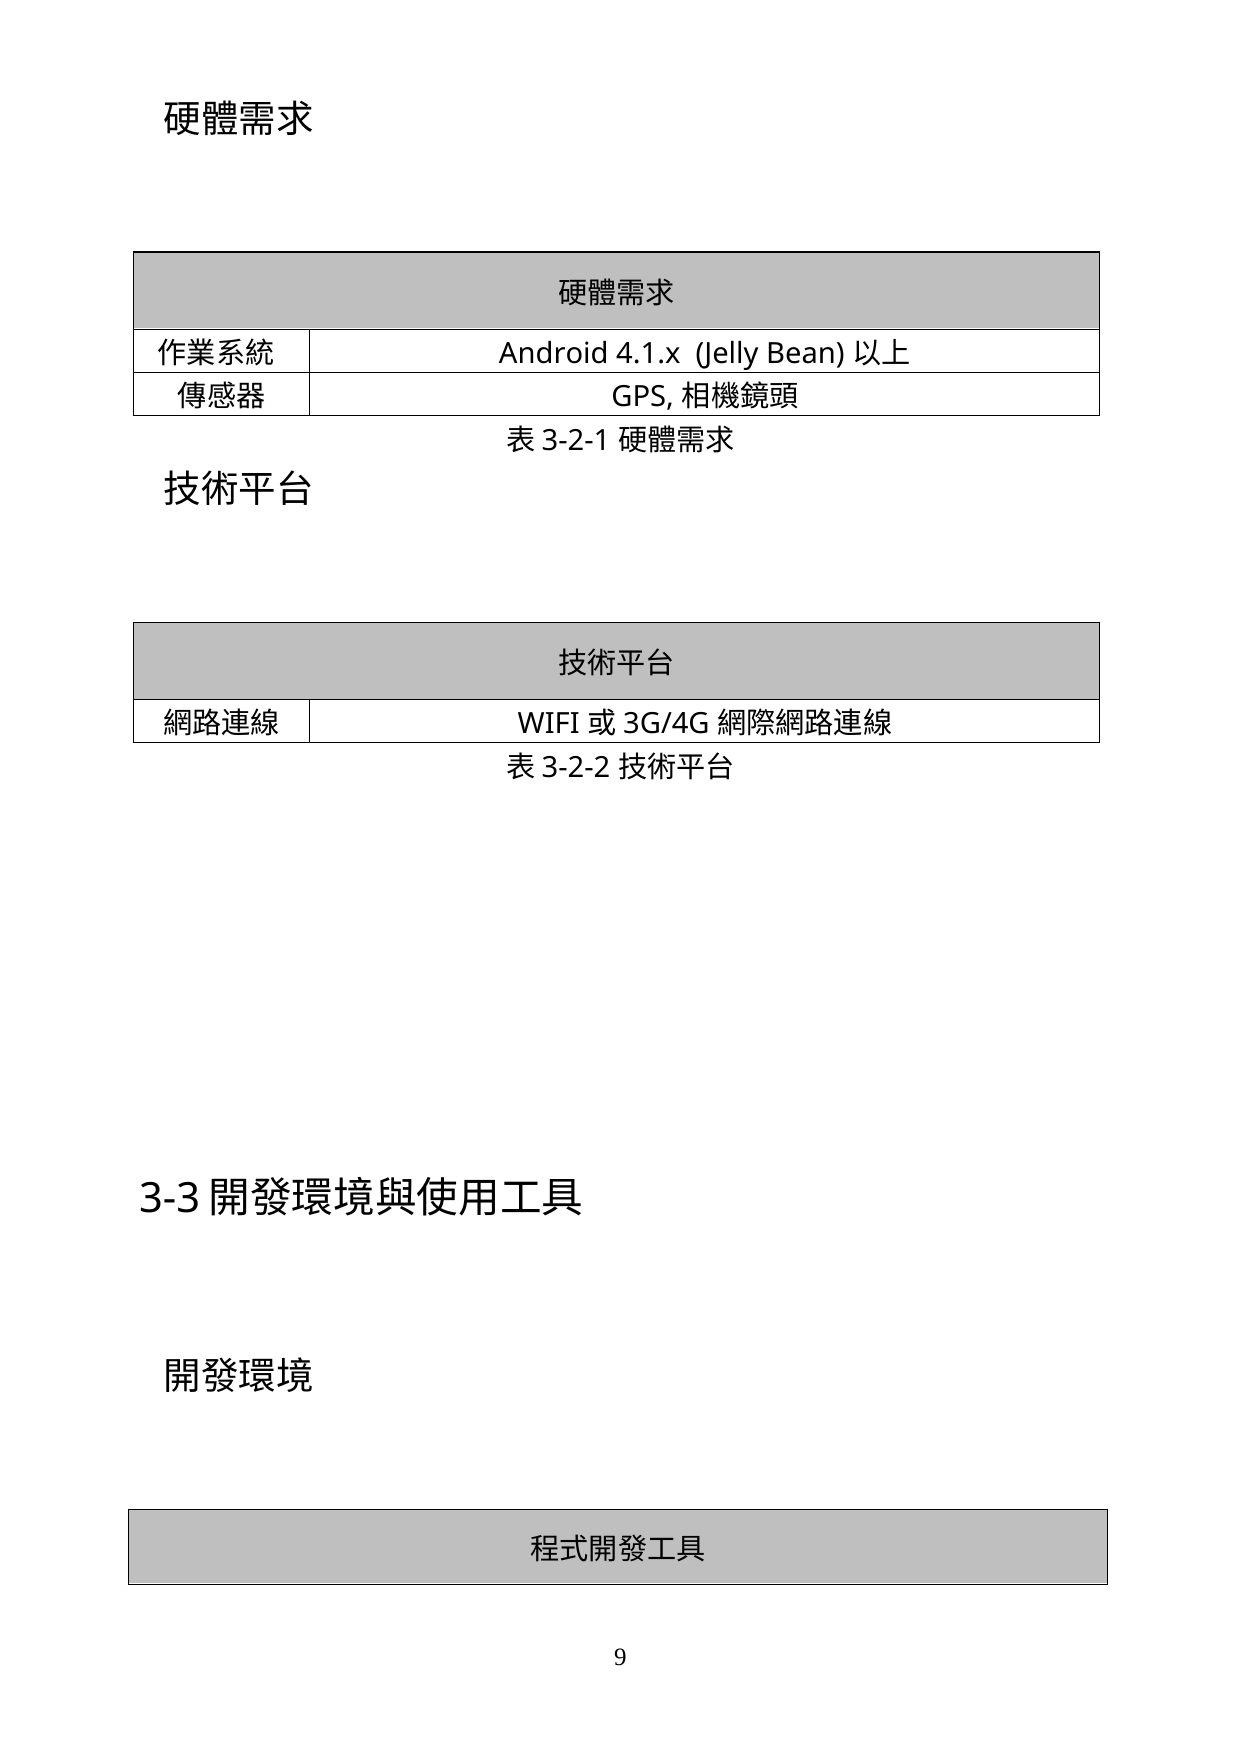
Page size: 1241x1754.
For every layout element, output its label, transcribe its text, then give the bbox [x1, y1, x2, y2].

table_header 技術平台 [134, 623, 1099, 699]
table_cell 網路連線 [134, 700, 309, 742]
table_cell Android 4.1.x (Jelly Bean) 以上 [310, 330, 1099, 372]
table_cell WIFI 或 3G/4G 網際網路連線 [310, 700, 1099, 742]
text 硬體需求 [164, 89, 1152, 143]
table_header 硬體需求 [134, 253, 1099, 328]
table_header 程式開發工具 [129, 1510, 1107, 1583]
table_cell 傳感器 [134, 373, 309, 415]
table_cell GPS, 相機鏡頭 [310, 373, 1099, 415]
text 表 3-2-2 技術平台 [89, 743, 1152, 786]
text 3-3開發環境與使用工具 [89, 1164, 1152, 1225]
text 開發環境 [164, 1346, 1152, 1400]
table_cell 作業系統 [134, 330, 309, 372]
text 表 3-2-1 硬體需求 [89, 416, 1152, 459]
text 技術平台 [164, 459, 1152, 513]
